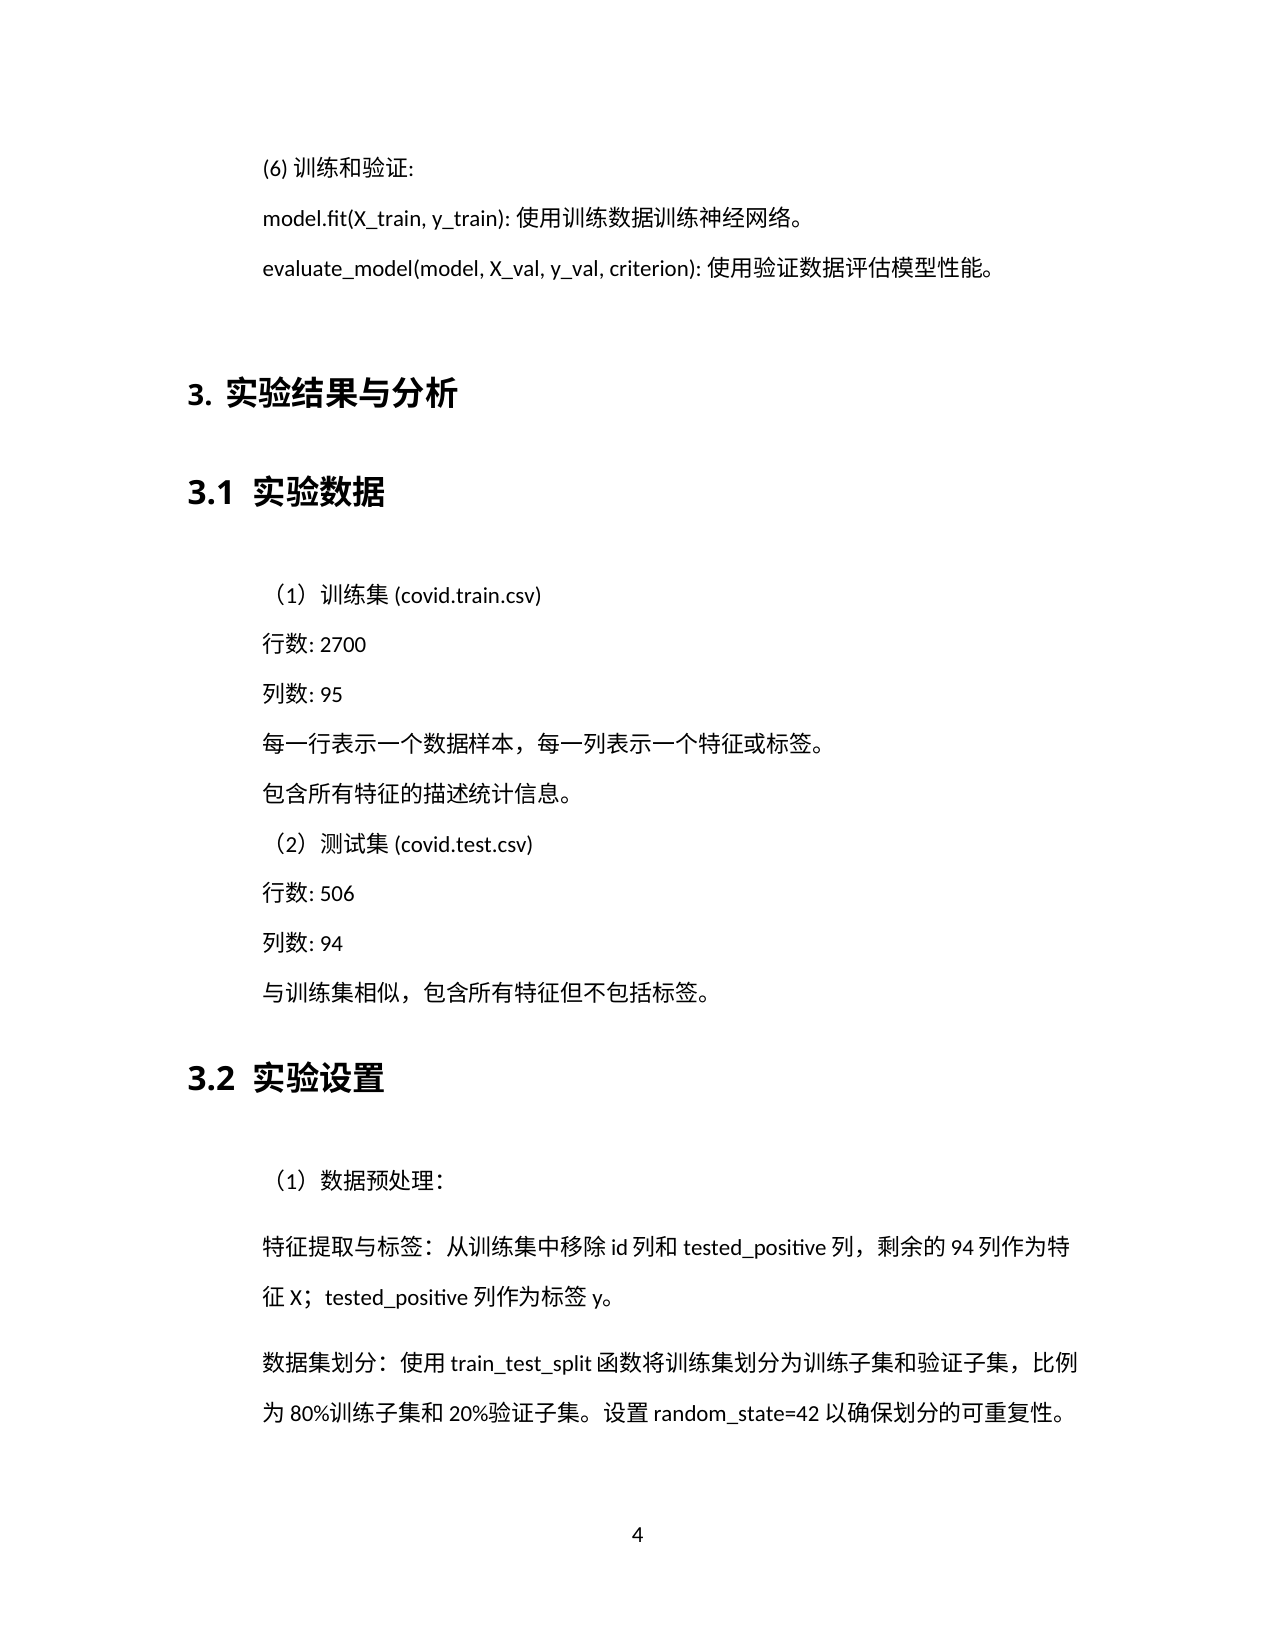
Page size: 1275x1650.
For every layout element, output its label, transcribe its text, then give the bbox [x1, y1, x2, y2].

text 数据集划分：使用train_test_split函数将训练集划分为训练子集和验证子集，比例为80%训练子集和20%验证子集。设置random_state=42以确保划分的可重复性。 [262, 1345, 1087, 1428]
list （2）测试集 (covid.test.csv) [262, 826, 1087, 859]
subtitle 实验结果与分析 [187, 366, 1087, 414]
list evaluate_model(model, X_val, y_val, criterion): 使用验证数据评估模型性能。 [262, 249, 1087, 283]
list model.fit(X_train, y_train): 使用训练数据训练神经网络。 [262, 200, 1087, 233]
subtitle 3.1 实验数据 [187, 466, 1087, 514]
list 包含所有特征的描述统计信息。 [262, 776, 1087, 809]
text （1）数据预处理： [225, 1163, 1087, 1196]
list 行数: 2700 [262, 626, 1087, 659]
subtitle 3.2 实验设置 [187, 1052, 1087, 1100]
list 与训练集相似，包含所有特征但不包括标签。 [262, 975, 1087, 1008]
list 行数: 506 [262, 875, 1087, 908]
list 列数: 94 [262, 925, 1087, 958]
list 列数: 95 [262, 676, 1087, 709]
list （1）训练集 (covid.train.csv) [262, 577, 1087, 610]
text 特征提取与标签：从训练集中移除id列和tested_positive列，剩余的94列作为特征X；tested_positive列作为标签y。 [262, 1229, 1087, 1312]
list 每一行表示一个数据样本，每一列表示一个特征或标签。 [262, 726, 1087, 759]
list (6) 训练和验证: [262, 150, 1087, 183]
